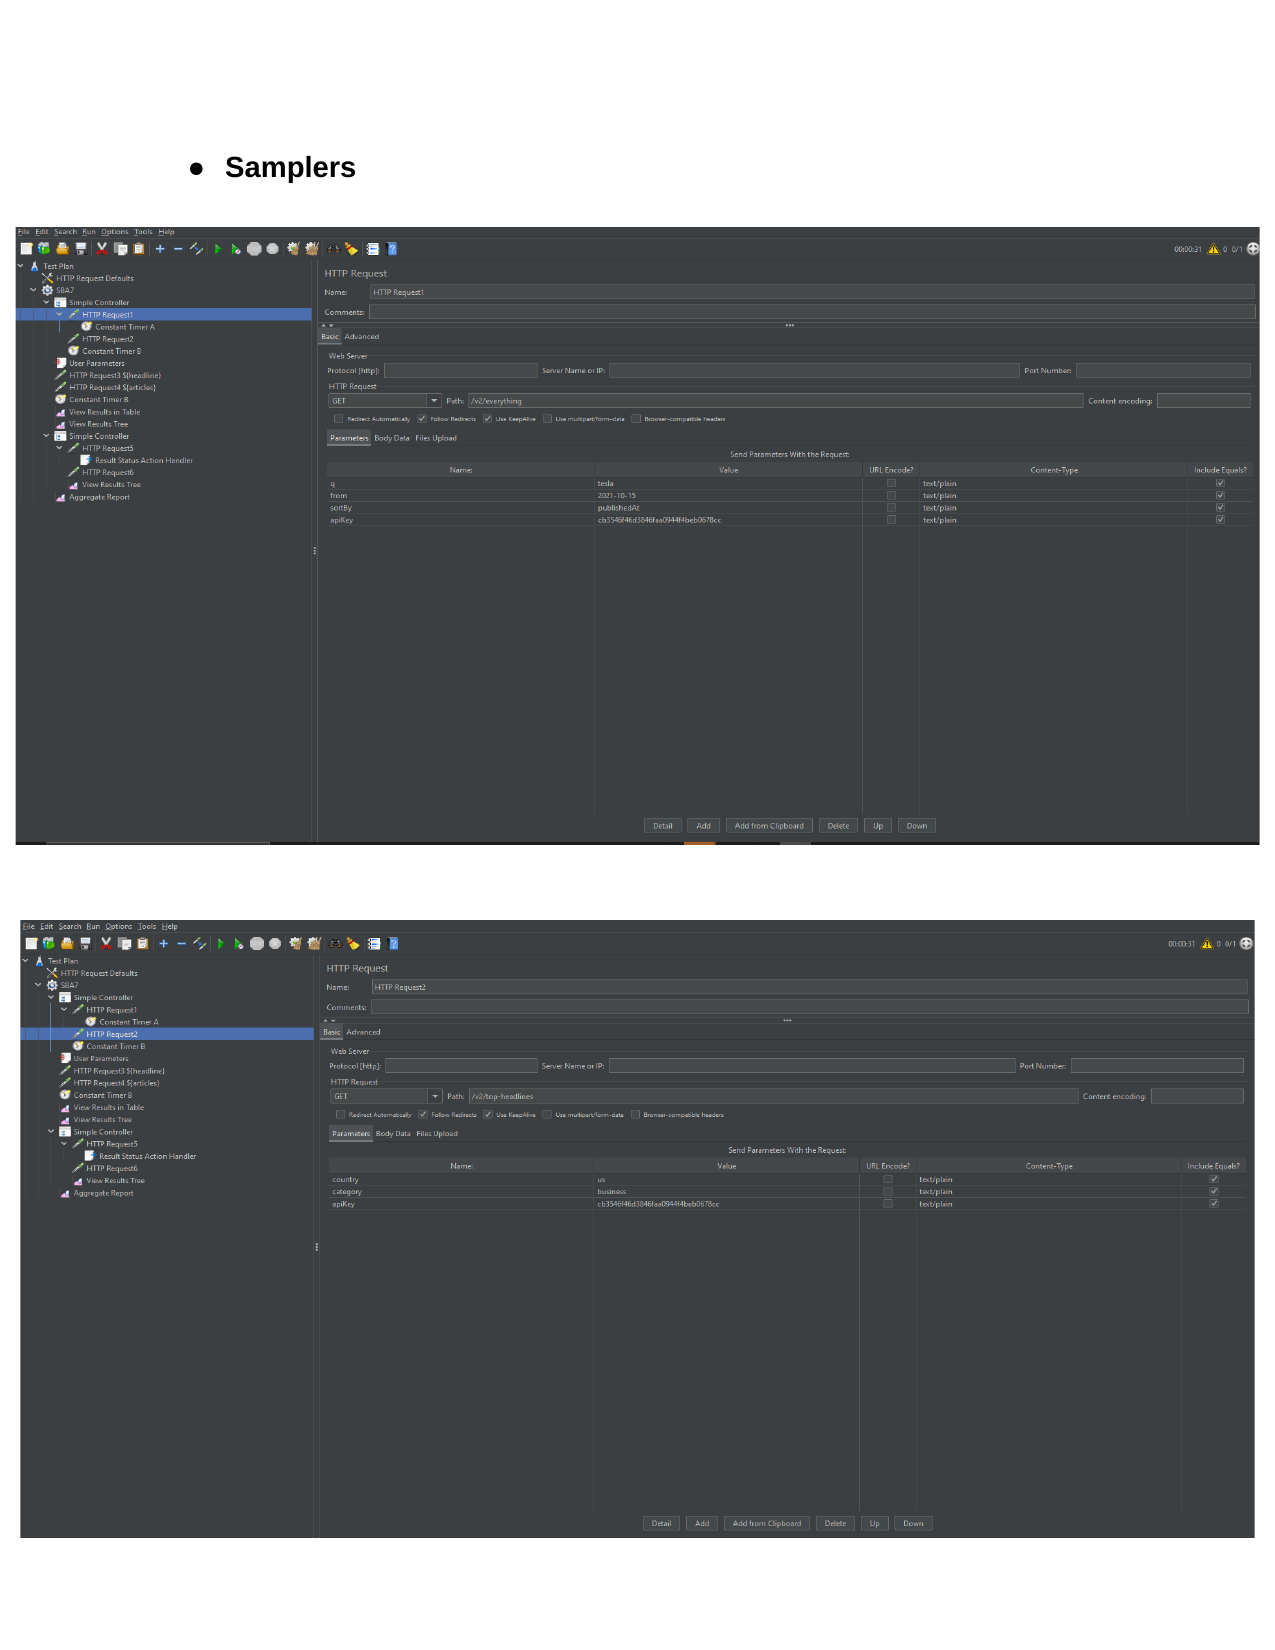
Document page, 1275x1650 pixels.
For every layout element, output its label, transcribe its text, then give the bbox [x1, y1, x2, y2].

list Samplers [187, 150, 1125, 183]
picture [20, 920, 1255, 1538]
picture [15, 227, 1260, 845]
